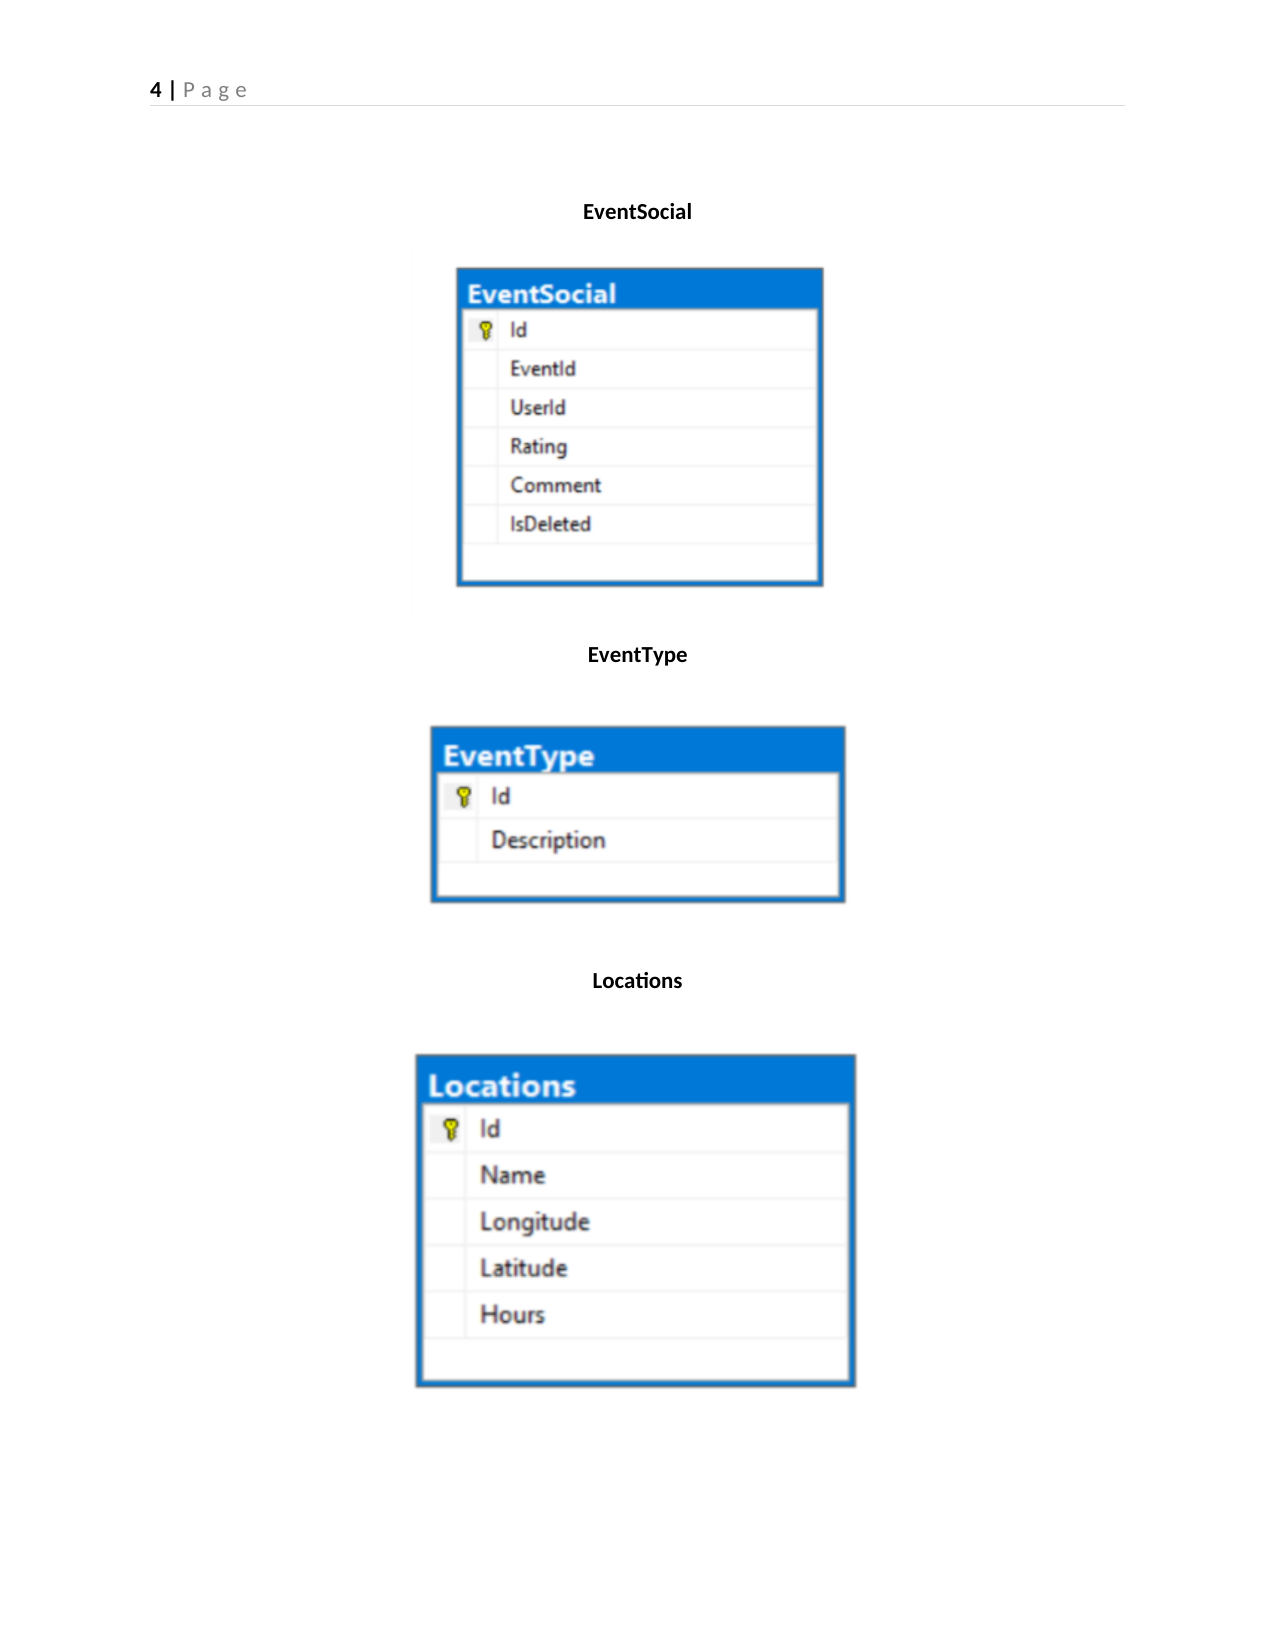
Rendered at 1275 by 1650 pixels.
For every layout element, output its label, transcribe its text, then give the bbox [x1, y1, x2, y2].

picture [390, 687, 885, 948]
text Locations [150, 966, 1125, 994]
picture [385, 1013, 891, 1444]
text EventType [150, 640, 1125, 668]
picture [411, 243, 864, 622]
text EventSocial [150, 197, 1125, 225]
